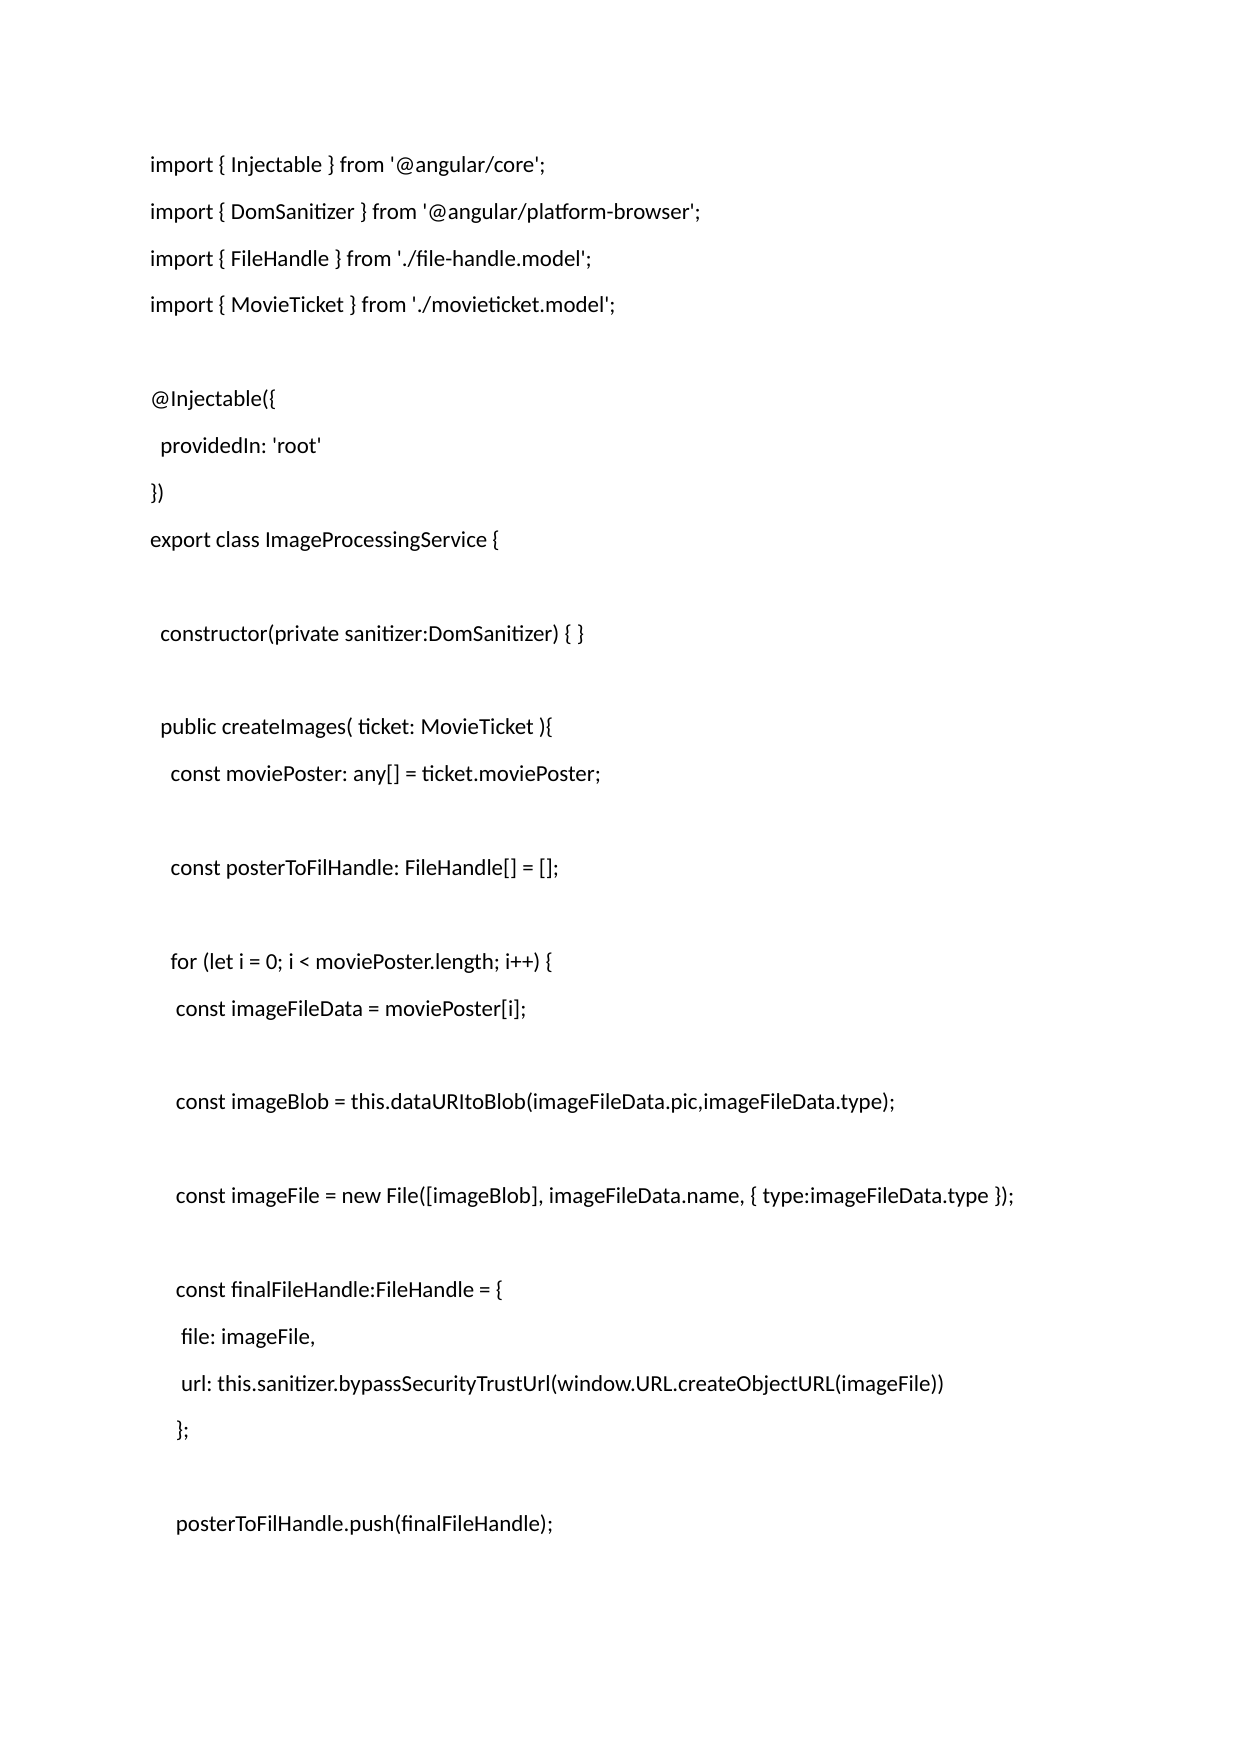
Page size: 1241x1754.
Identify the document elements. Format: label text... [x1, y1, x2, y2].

text }) [150, 478, 1090, 506]
text const posterToFilHandle: FileHandle[] = []; [150, 853, 1090, 881]
text public createImages( ticket: MovieTicket ){ [150, 712, 1090, 741]
text url: this.sanitizer.bypassSecurityTrustUrl(window.URL.createObjectURL(imageFile)) [150, 1369, 1090, 1397]
text @Injectable({ [150, 384, 1090, 412]
text const finalFileHandle:FileHandle = { [150, 1275, 1090, 1303]
text const imageFileData = moviePoster[i]; [150, 994, 1090, 1022]
text providedIn: 'root' [150, 431, 1090, 459]
text const moviePoster: any[] = ticket.moviePoster; [150, 759, 1090, 787]
text import { MovieTicket } from './movieticket.model'; [150, 291, 1090, 319]
text }; [150, 1416, 1090, 1444]
text const imageFile = new File([imageBlob], imageFileData.name, { type:imageFileData.type }); [150, 1181, 1090, 1209]
text file: imageFile, [150, 1322, 1090, 1350]
text import { DomSanitizer } from '@angular/platform-browser'; [150, 197, 1090, 225]
text for (let i = 0; i < moviePoster.length; i++) { [150, 947, 1090, 975]
text posterToFilHandle.push(finalFileHandle); [150, 1509, 1090, 1537]
text constructor(private sanitizer:DomSanitizer) { } [150, 619, 1090, 647]
text const imageBlob = this.dataURItoBlob(imageFileData.pic,imageFileData.type); [150, 1087, 1090, 1116]
text import { FileHandle } from './file-handle.model'; [150, 244, 1090, 272]
text import { Injectable } from '@angular/core'; [150, 150, 1090, 178]
text export class ImageProcessingService { [150, 525, 1090, 553]
